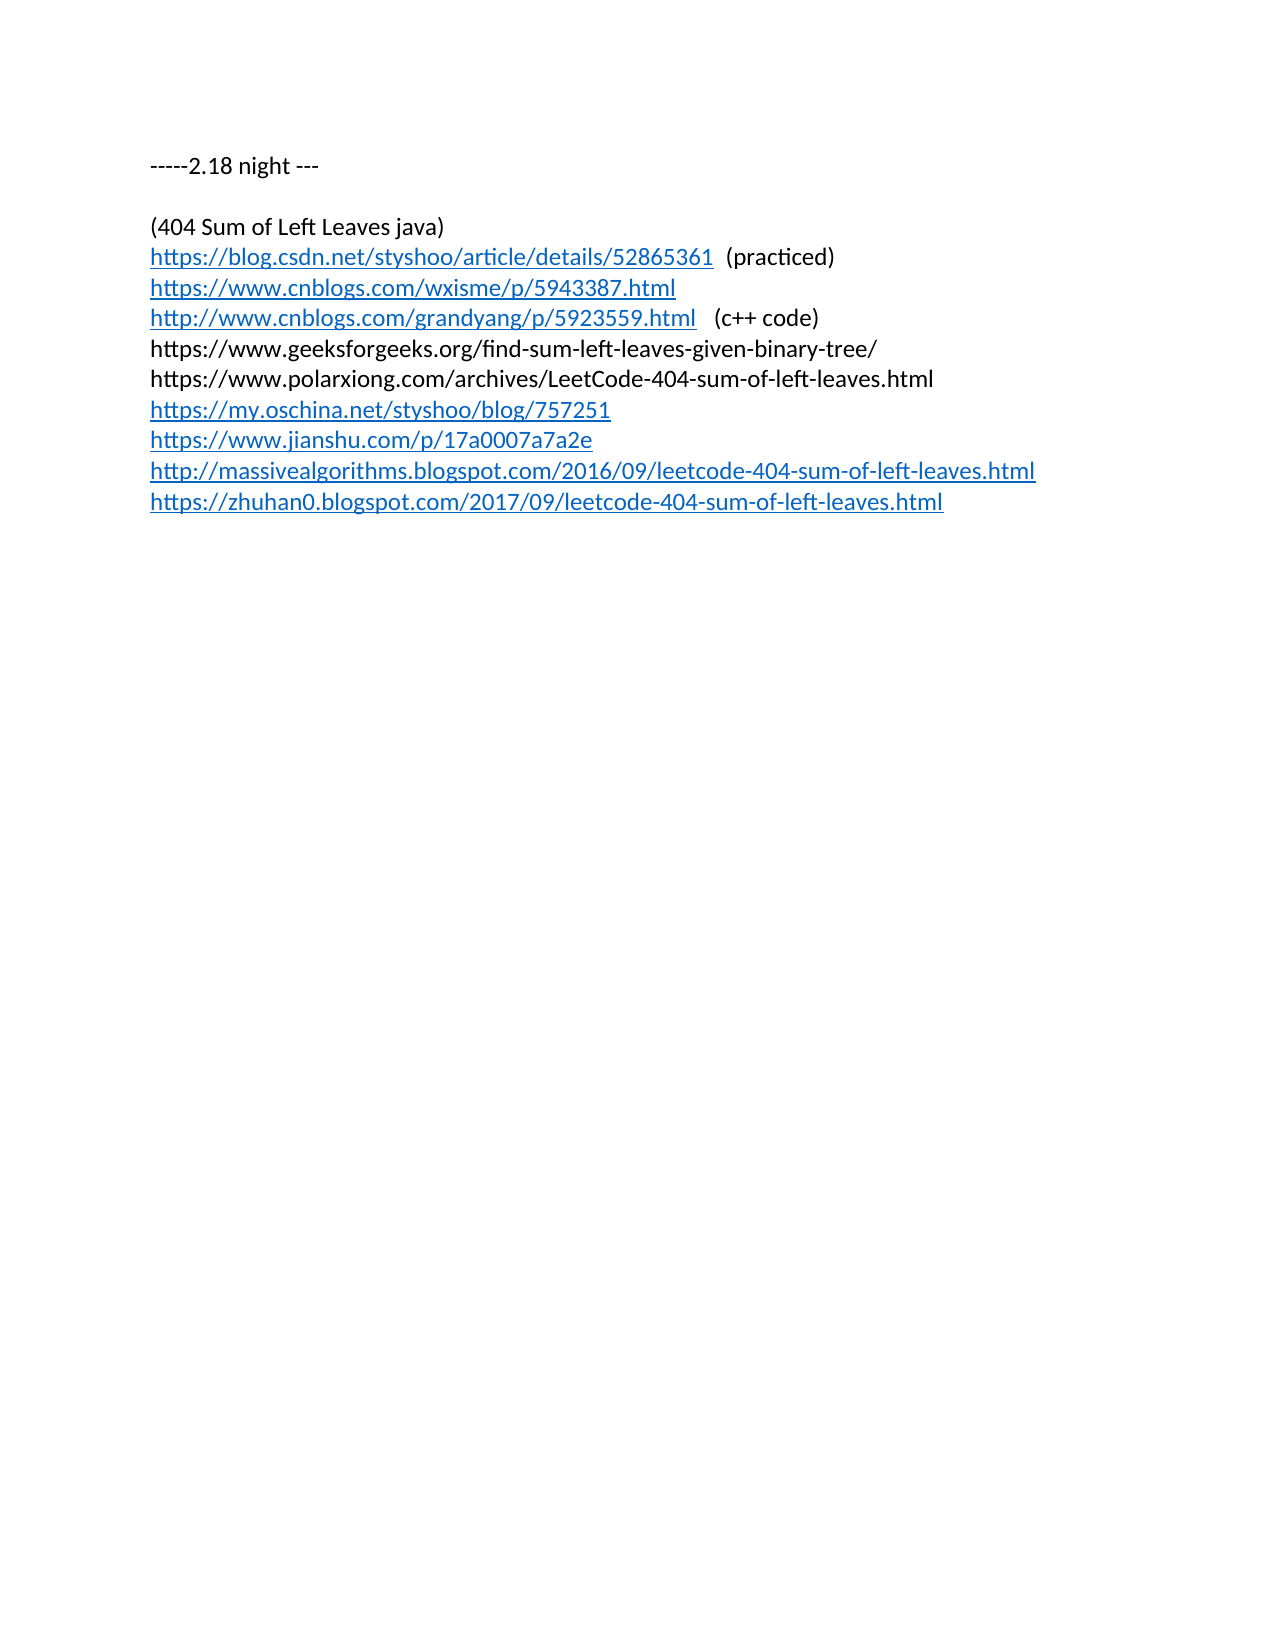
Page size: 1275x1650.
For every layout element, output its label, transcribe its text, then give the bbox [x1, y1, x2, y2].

text https://www.cnblogs.com/wxisme/p/5943387.html [150, 272, 1125, 303]
text https://blog.csdn.net/styshoo/article/details/52865361 (practiced) [150, 242, 1125, 272]
text https://my.oschina.net/styshoo/blog/757251 [150, 394, 1125, 425]
text https://www.jianshu.com/p/17a0007a7a2e [150, 425, 1125, 455]
text https://www.geeksforgeeks.org/find-sum-left-leaves-given-binary-tree/ [150, 333, 1125, 364]
text (404 Sum of Left Leaves java) [150, 211, 1125, 242]
text http://massivealgorithms.blogspot.com/2016/09/leetcode-404-sum-of-left-leaves.html [150, 455, 1125, 486]
text -----2.18 night --- [150, 150, 1125, 181]
text http://www.cnblogs.com/grandyang/p/5923559.html (c++ code) [150, 303, 1125, 333]
text https://zhuhan0.blogspot.com/2017/09/leetcode-404-sum-of-left-leaves.html [150, 486, 1125, 516]
text https://www.polarxiong.com/archives/LeetCode-404-sum-of-left-leaves.html [150, 364, 1125, 394]
